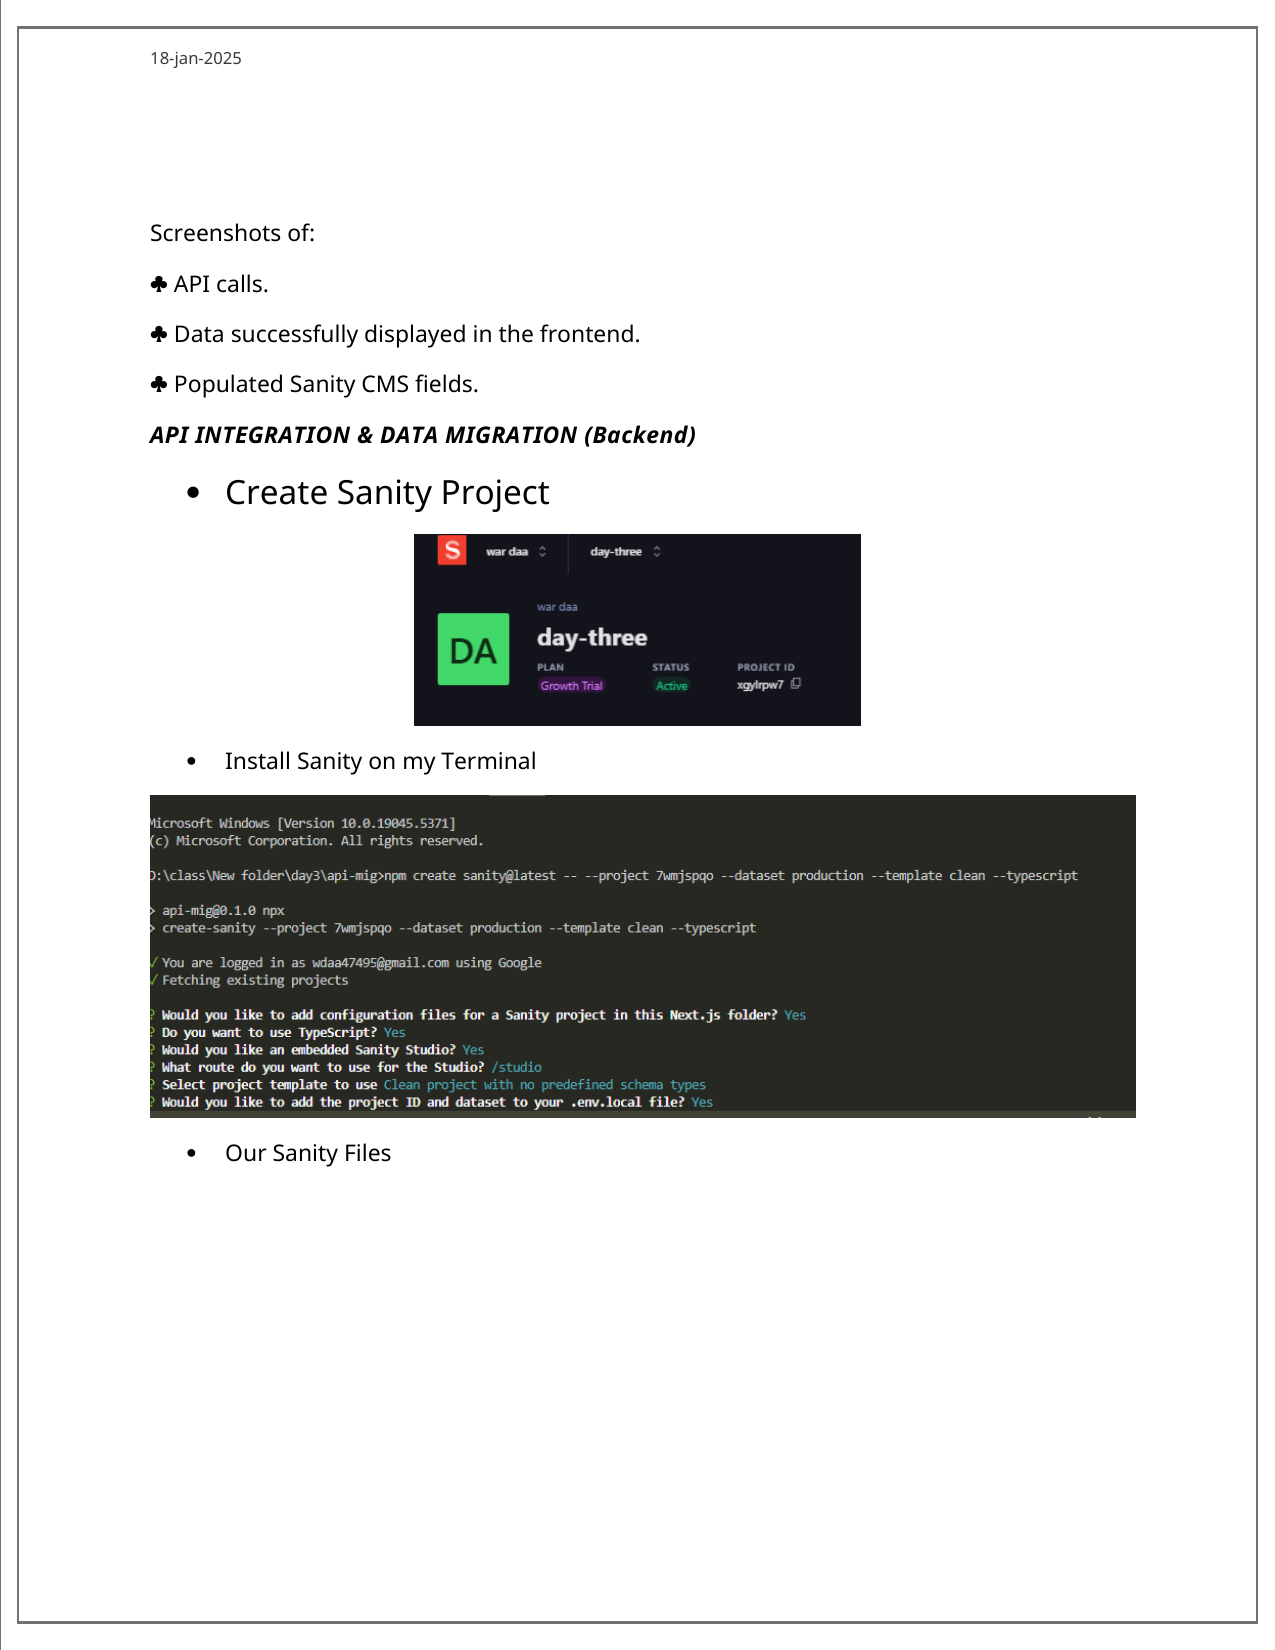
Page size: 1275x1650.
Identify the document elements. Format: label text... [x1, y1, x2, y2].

text Screenshots of: [150, 217, 1125, 248]
text Data successfully displayed in the frontend. [150, 318, 1125, 349]
text Populated Sanity CMS fields. [150, 368, 1125, 399]
list Install Sanity on my Terminal [187, 744, 1125, 776]
text API INTEGRATION & DATA MIGRATION (Backend) [150, 419, 1125, 450]
list Create Sanity Project [187, 469, 1125, 514]
picture [150, 795, 1136, 1118]
list Our Sanity Files [187, 1137, 1125, 1168]
picture [414, 534, 861, 726]
text API calls. [150, 267, 1125, 299]
